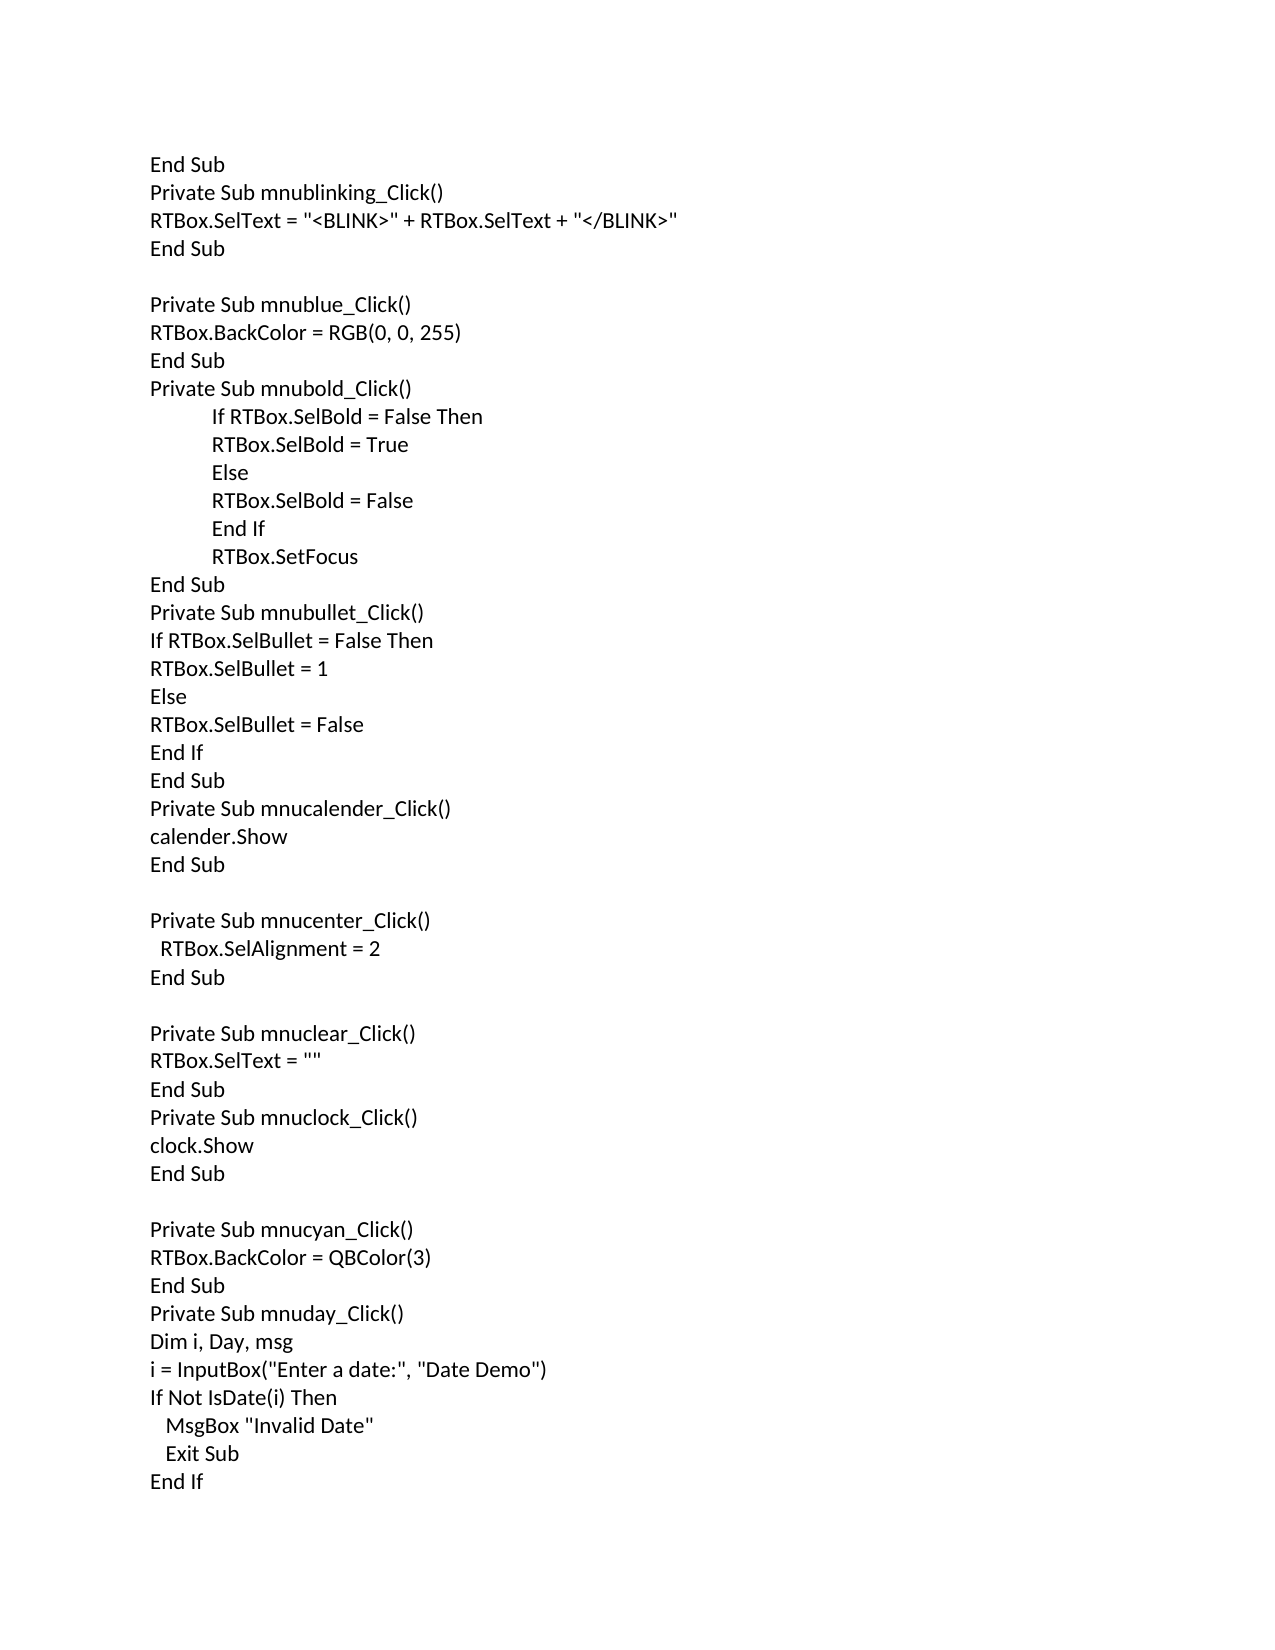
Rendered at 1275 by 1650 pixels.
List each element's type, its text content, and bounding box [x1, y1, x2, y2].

text RTBox.SelBold = True [150, 430, 1125, 458]
text Private Sub mnucenter_Click() [150, 907, 1125, 934]
text RTBox.SetFocus [150, 542, 1125, 570]
text End Sub [150, 570, 1125, 598]
text End If [150, 514, 1125, 542]
text Private Sub mnucyan_Click() [150, 1215, 1125, 1243]
text Private Sub mnublue_Click() [150, 290, 1125, 318]
text End Sub [150, 1271, 1125, 1299]
text RTBox.SelBold = False [150, 486, 1125, 514]
text Private Sub mnuclock_Click() [150, 1103, 1125, 1131]
text End Sub [150, 1159, 1125, 1187]
text If RTBox.SelBullet = False Then [150, 626, 1125, 654]
text Private Sub mnubold_Click() [150, 374, 1125, 402]
text i = InputBox("Enter a date:", "Date Demo") [150, 1355, 1125, 1383]
text Exit Sub [150, 1439, 1125, 1467]
text Dim i, Day, msg [150, 1327, 1125, 1355]
text If RTBox.SelBold = False Then [150, 402, 1125, 430]
text End Sub [150, 234, 1125, 262]
text MsgBox "Invalid Date" [150, 1411, 1125, 1439]
text End Sub [150, 851, 1125, 878]
text Private Sub mnucalender_Click() [150, 794, 1125, 822]
text RTBox.SelAlignment = 2 [150, 934, 1125, 963]
text Else [150, 682, 1125, 710]
text Private Sub mnublinking_Click() [150, 178, 1125, 206]
text End Sub [150, 766, 1125, 794]
text End Sub [150, 1075, 1125, 1103]
text End If [150, 738, 1125, 766]
text End Sub [150, 150, 1125, 178]
text RTBox.SelBullet = 1 [150, 654, 1125, 682]
text If Not IsDate(i) Then [150, 1383, 1125, 1411]
text Private Sub mnubullet_Click() [150, 598, 1125, 626]
text RTBox.BackColor = RGB(0, 0, 255) [150, 318, 1125, 346]
text Private Sub mnuday_Click() [150, 1299, 1125, 1327]
text End Sub [150, 346, 1125, 374]
text End Sub [150, 963, 1125, 991]
text RTBox.SelText = "" [150, 1047, 1125, 1075]
text RTBox.BackColor = QBColor(3) [150, 1243, 1125, 1271]
text Else [150, 458, 1125, 486]
text clock.Show [150, 1131, 1125, 1159]
text calender.Show [150, 822, 1125, 851]
text RTBox.SelText = "<BLINK>" + RTBox.SelText + "</BLINK>" [150, 206, 1125, 234]
text Private Sub mnuclear_Click() [150, 1019, 1125, 1047]
text End If [150, 1467, 1125, 1495]
text RTBox.SelBullet = False [150, 710, 1125, 738]
